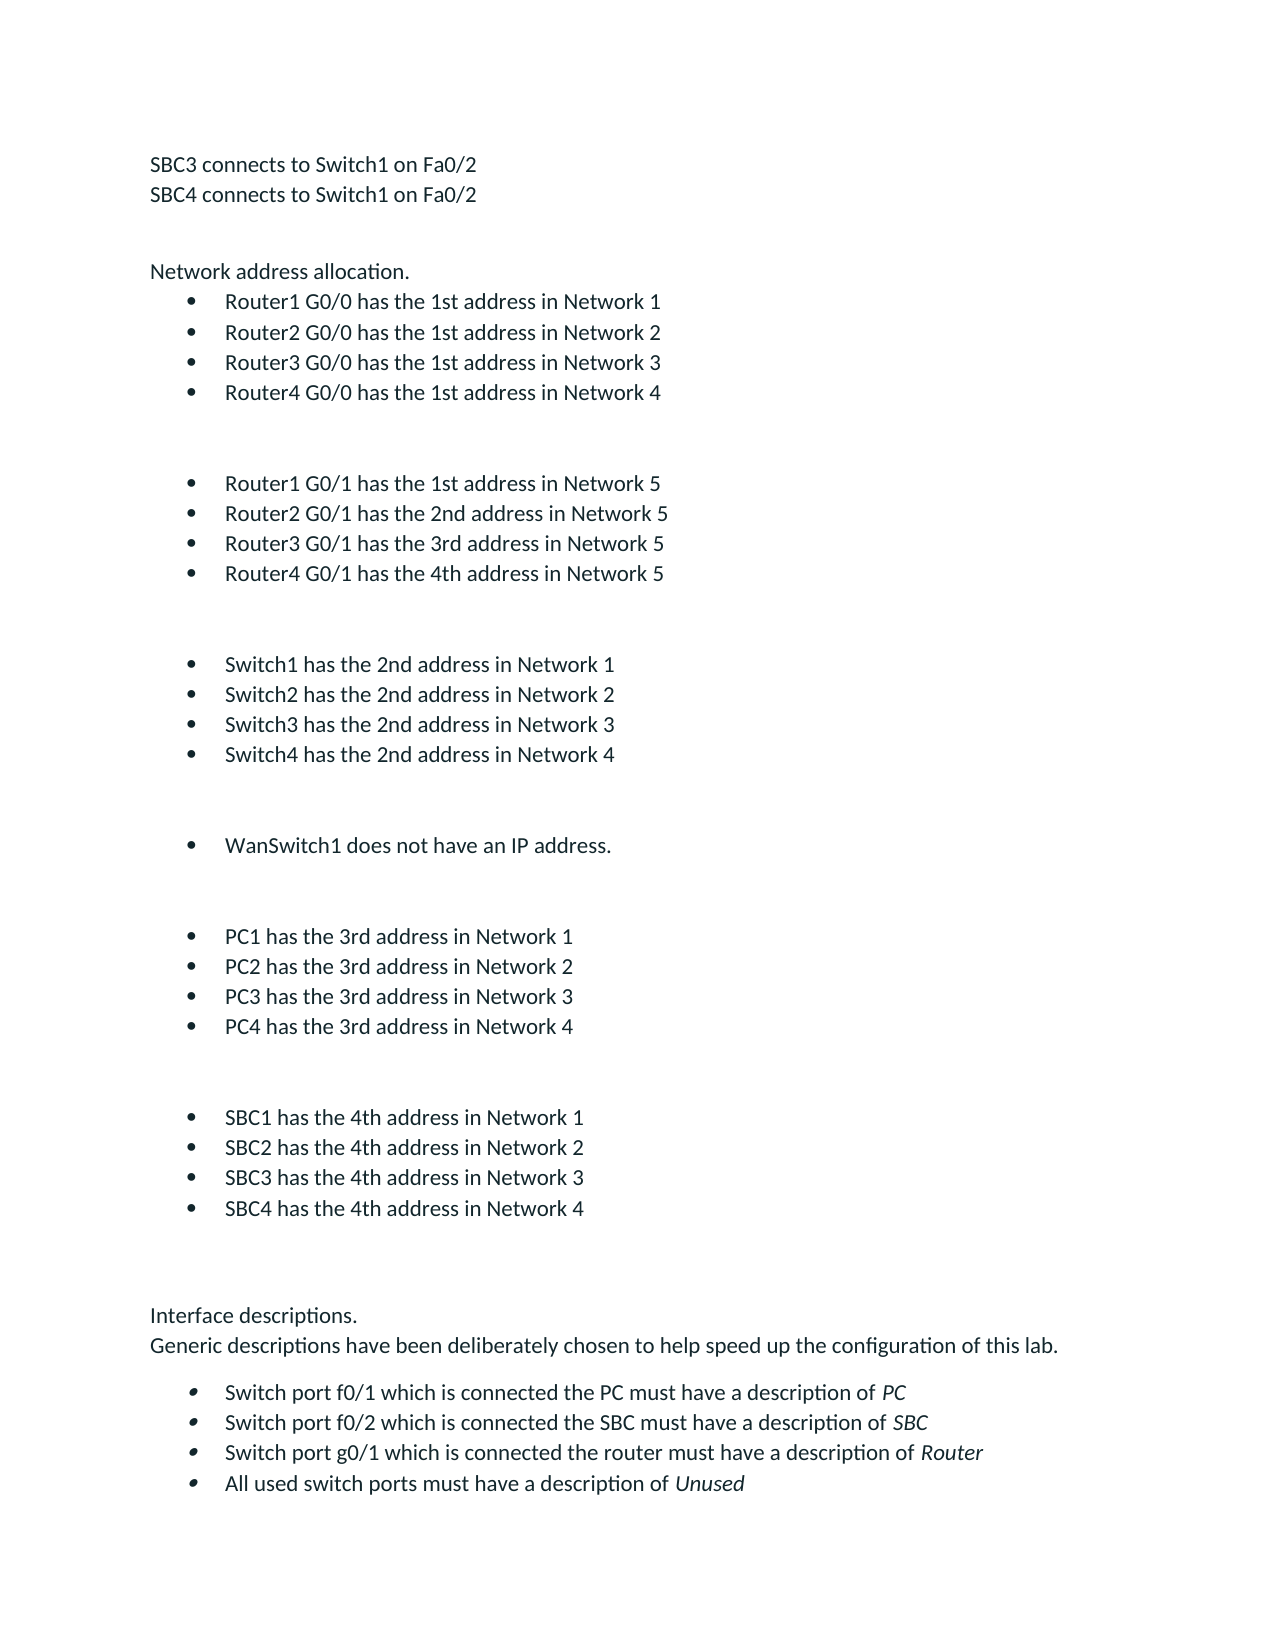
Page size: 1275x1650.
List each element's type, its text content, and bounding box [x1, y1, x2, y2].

list Switch port f0/2 which is connected the SBC must have a description of SBC [187, 1408, 1125, 1436]
list WanSwitch1 does not have an IP address. [187, 831, 1125, 920]
list Router4 G0/0 has the 1st address in Network 4 [187, 378, 1125, 467]
list Switch port f0/1 which is connected the PC must have a description of PC [187, 1378, 1125, 1406]
list All used switch ports must have a description of Unused [187, 1469, 1125, 1497]
list Router3 G0/1 has the 3rd address in Network 5 [187, 529, 1125, 557]
list Switch port g0/1 which is connected the router must have a description of Router [187, 1438, 1125, 1467]
list SBC3 has the 4th address in Network 3 [187, 1163, 1125, 1192]
subtitle Interface descriptions. [150, 1301, 1125, 1329]
list Router1 G0/1 has the 1st address in Network 5 [187, 469, 1125, 497]
list Router4 G0/1 has the 4th address in Network 5 [187, 559, 1125, 648]
list SBC2 has the 4th address in Network 2 [187, 1133, 1125, 1161]
list Switch4 has the 2nd address in Network 4 [187, 741, 1125, 829]
list PC1 has the 3rd address in Network 1 [187, 922, 1125, 950]
list Router2 G0/1 has the 2nd address in Network 5 [187, 499, 1125, 527]
list SBC4 has the 4th address in Network 4 [187, 1194, 1125, 1282]
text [150, 150, 1125, 208]
list Router1 G0/0 has the 1st address in Network 1 [187, 287, 1125, 316]
list PC3 has the 3rd address in Network 3 [187, 982, 1125, 1010]
list SBC1 has the 4th address in Network 1 [187, 1103, 1125, 1131]
list Switch1 has the 2nd address in Network 1 [187, 650, 1125, 678]
text Generic descriptions have been deliberately chosen to help speed up the configuration of this lab. [150, 1331, 1125, 1359]
subtitle Network address allocation. [150, 227, 1125, 285]
list PC4 has the 3rd address in Network 4 [187, 1012, 1125, 1101]
list Router2 G0/0 has the 1st address in Network 2 [187, 318, 1125, 346]
list PC2 has the 3rd address in Network 2 [187, 952, 1125, 980]
list Switch3 has the 2nd address in Network 3 [187, 710, 1125, 738]
list Switch2 has the 2nd address in Network 2 [187, 680, 1125, 708]
list Router3 G0/0 has the 1st address in Network 3 [187, 348, 1125, 376]
